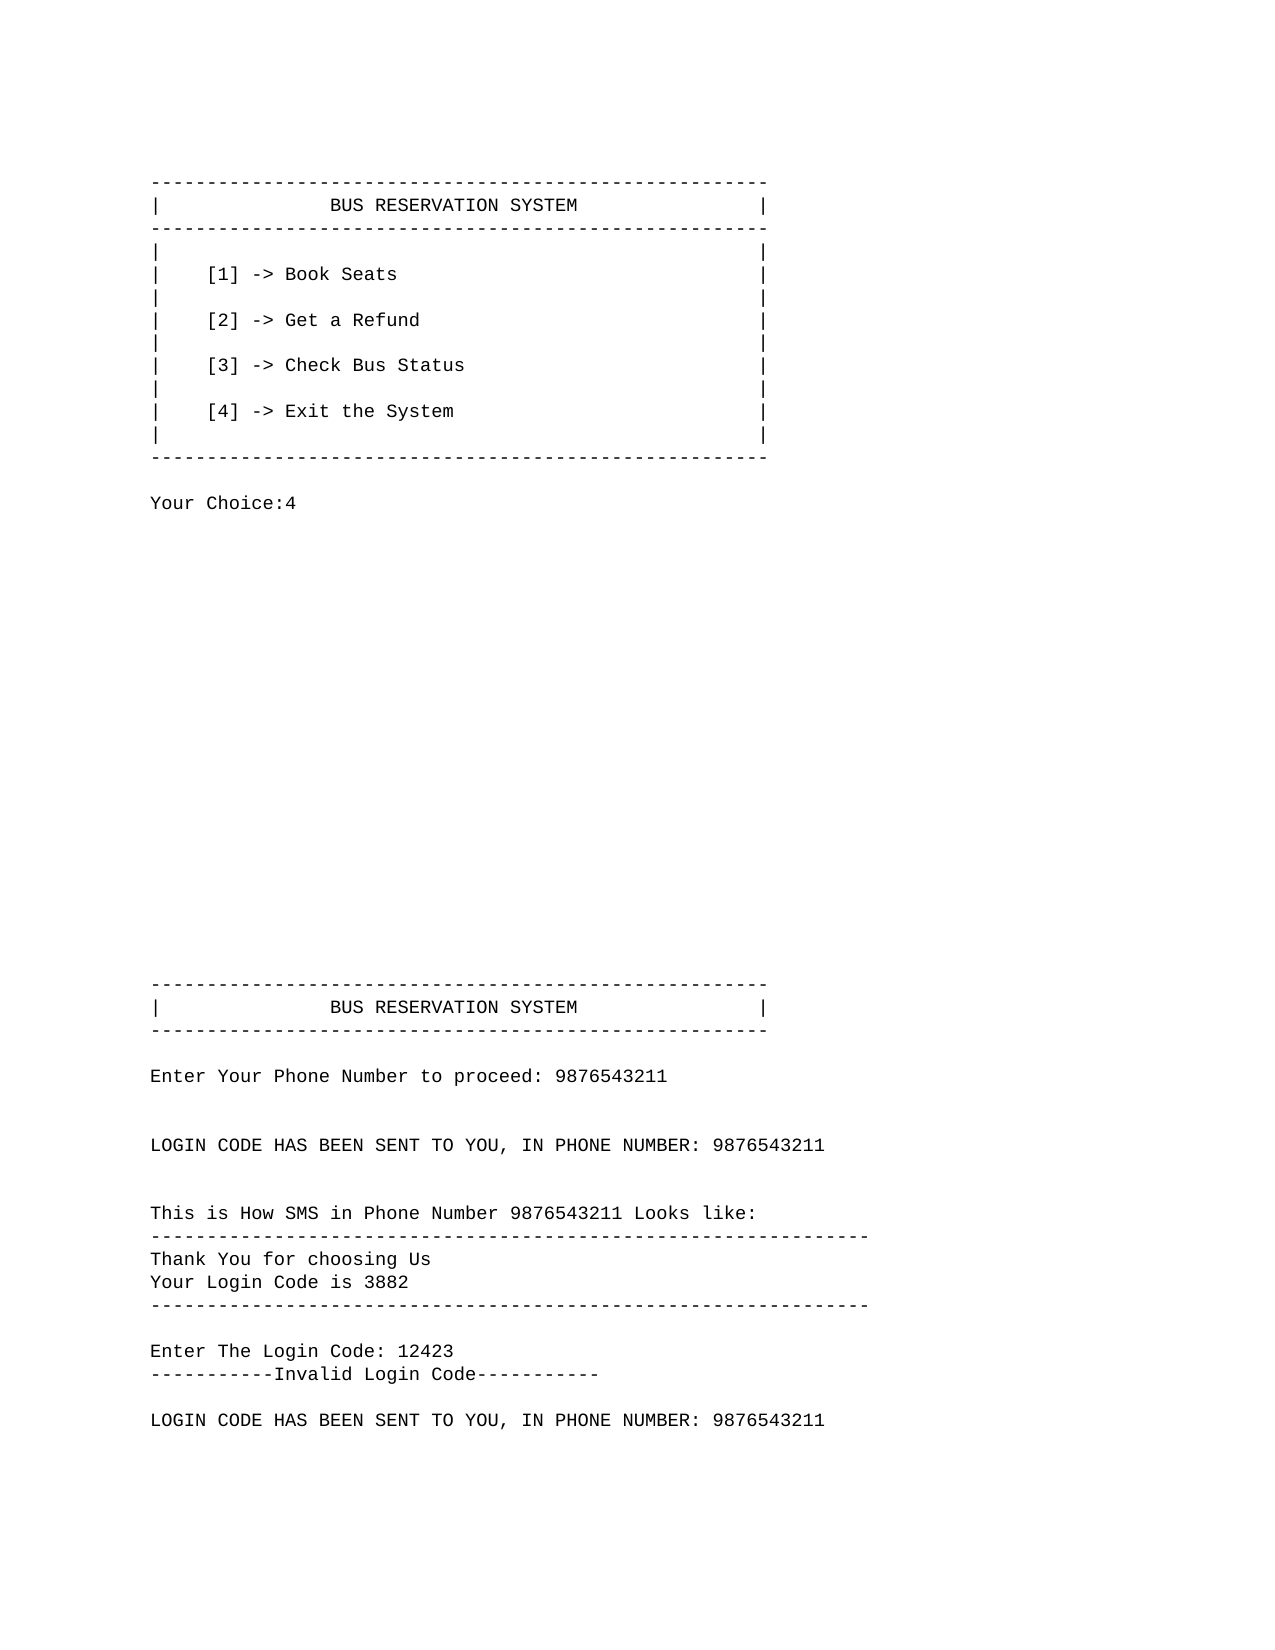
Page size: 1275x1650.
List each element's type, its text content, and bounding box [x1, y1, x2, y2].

text ---------------------------------------------------------------- [150, 1227, 1125, 1248]
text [150, 173, 1125, 194]
text | | [150, 242, 1125, 263]
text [150, 219, 1125, 240]
text Your Choice:4 [150, 494, 1125, 515]
text ------------------------------------------------------- [150, 448, 1125, 469]
text Thank You for choosing Us [150, 1250, 1125, 1271]
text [150, 1296, 1125, 1317]
text ------------------------------------------------------- [150, 1021, 1125, 1042]
text Enter Your Phone Number to proceed: 9876543211 [150, 1067, 1125, 1088]
text | BUS RESERVATION SYSTEM | [150, 998, 1125, 1019]
text | | [150, 287, 1125, 309]
text LOGIN CODE HAS BEEN SENT TO YOU, IN PHONE NUMBER: 9876543211 [150, 1135, 1125, 1157]
text LOGIN CODE HAS BEEN SENT TO YOU, IN PHONE NUMBER: 9876543211 [150, 1410, 1125, 1432]
text | [4] -> Exit the System | [150, 402, 1125, 423]
text -----------Invalid Login Code----------- [150, 1364, 1125, 1386]
text ------------------------------------------------------- [150, 975, 1125, 996]
text | BUS RESERVATION SYSTEM | [150, 196, 1125, 217]
text | | [150, 425, 1125, 446]
text Enter The Login Code: 12423 [150, 1342, 1125, 1363]
text | | [150, 379, 1125, 400]
text Your Login Code is 3882 [150, 1273, 1125, 1294]
text | [3] -> Check Bus Status | [150, 356, 1125, 377]
text | | [150, 333, 1125, 354]
text | [2] -> Get a Refund | [150, 310, 1125, 332]
text | [1] -> Book Seats | [150, 264, 1125, 286]
text This is How SMS in Phone Number 9876543211 Looks like: [150, 1204, 1125, 1225]
